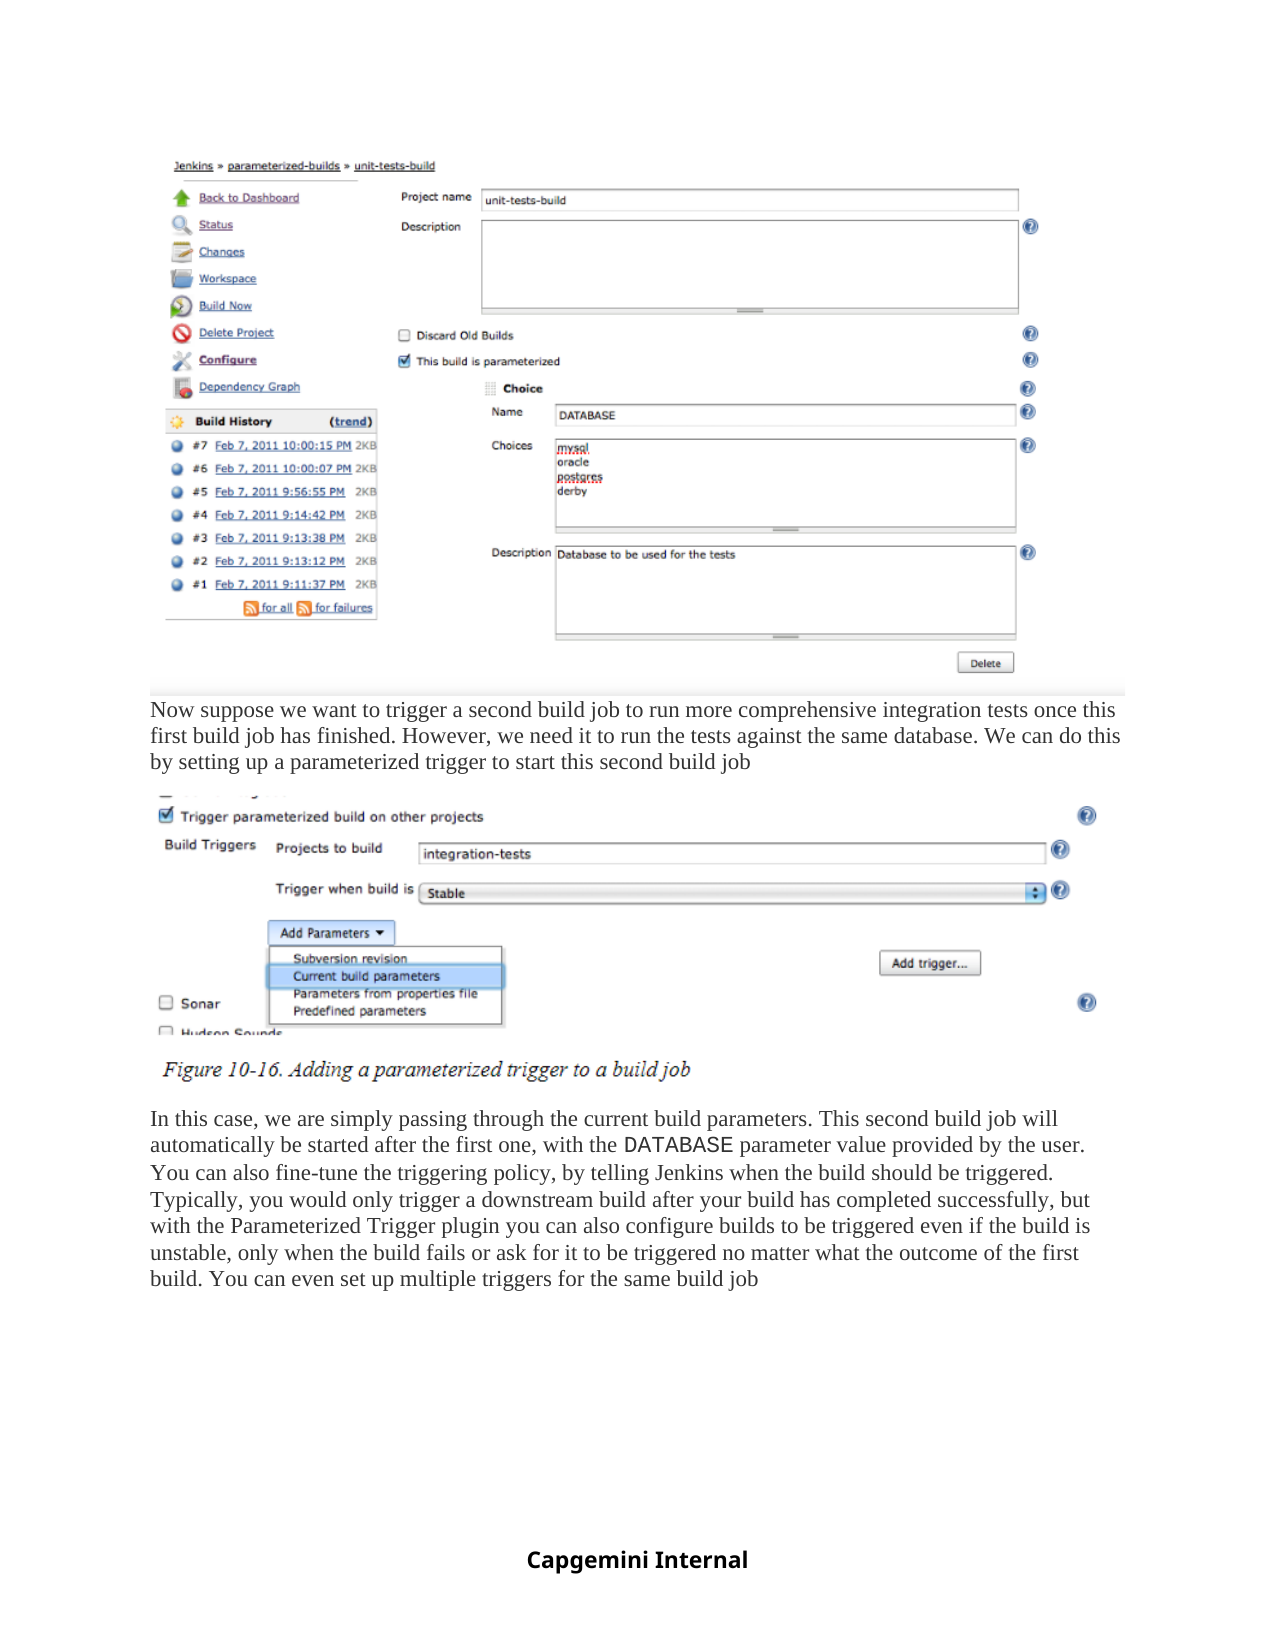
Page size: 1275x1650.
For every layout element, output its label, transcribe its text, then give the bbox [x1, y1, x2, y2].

text Now suppose we want to trigger a second build job to run more comprehensive integration tests once this first build job has finished. However, we need it to run the tests against the same database. We can do this by setting up a parameterized trigger to start this second build job [752, 696, 1125, 774]
text In this case, we are simply passing through the current build parameters. This second build job will automatically be started after the first one, with the DATABASE parameter value provided by the user. You can also fine-tune the triggering policy, by telling Jenkins when the build should be triggered. Typically, you would only trigger a downstream build after your build has completed successfully, but with the Parameterized Trigger plugin you can also configure builds to be triggered even if the build is unstable, only when the build fails or ask for it to be triggered no matter what the outcome of the first build. You can even set up multiple triggers for the same build job [150, 1105, 1125, 1291]
picture [150, 774, 1125, 1105]
picture [150, 150, 1125, 696]
